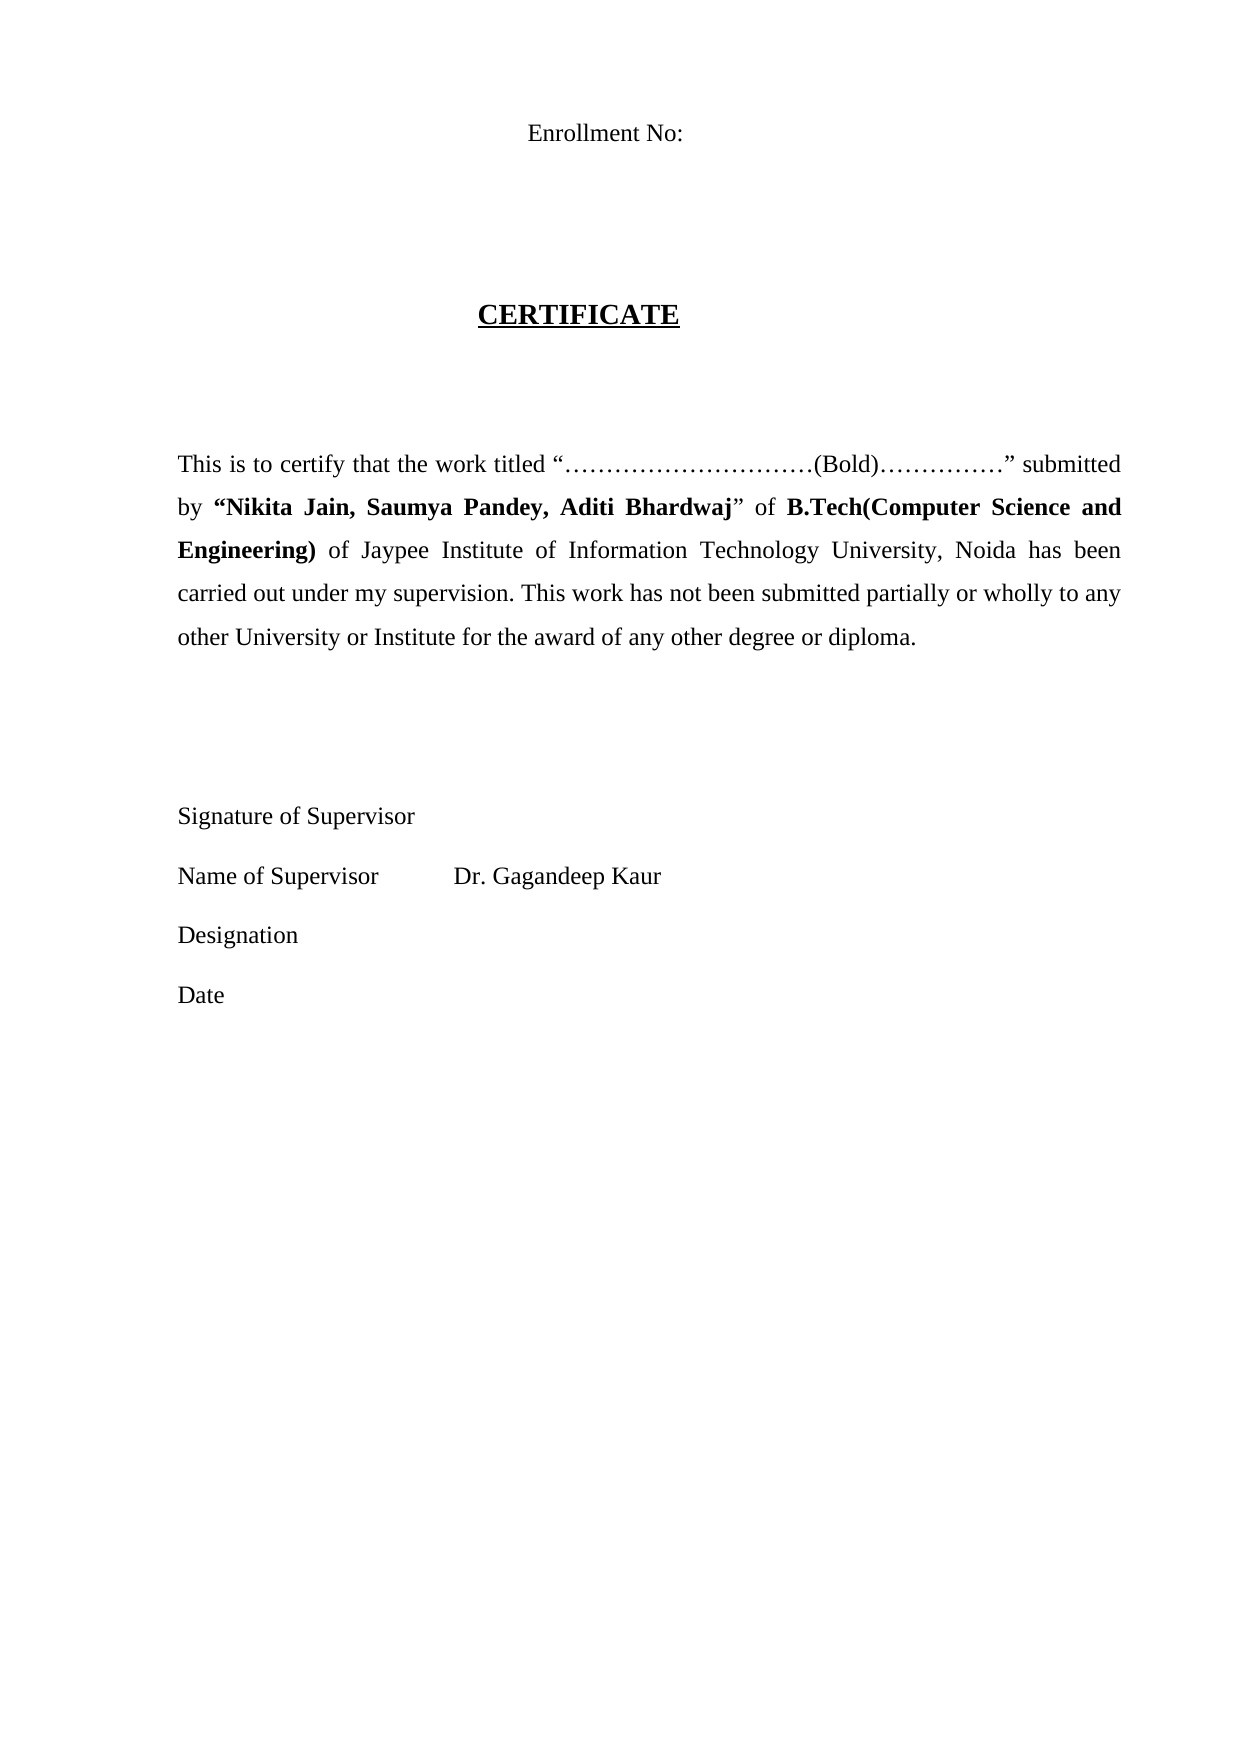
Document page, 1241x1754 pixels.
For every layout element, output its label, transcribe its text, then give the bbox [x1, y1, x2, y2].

text Enrollment No: [177, 118, 1122, 147]
text Designation [177, 921, 1122, 949]
text Signature of Supervisor [177, 801, 1122, 830]
text This is to certify that the work titled “…………………………(Bold)……………” submitted by “Nikita Jain, Saumya Pandey, Aditi Bhardwaj” of B.Tech(Computer Science and Engineering) of Jaypee Institute of Information Technology University, Noida has been carried out under my supervision. This work has not been submitted partially or wholly to any other University or Institute for the award of any other degree or diploma. [177, 449, 1122, 650]
text Name of Supervisor Dr. Gagandeep Kaur [177, 861, 1122, 889]
text Date [177, 980, 1122, 1009]
text CERTIFICATE [402, 297, 1122, 331]
